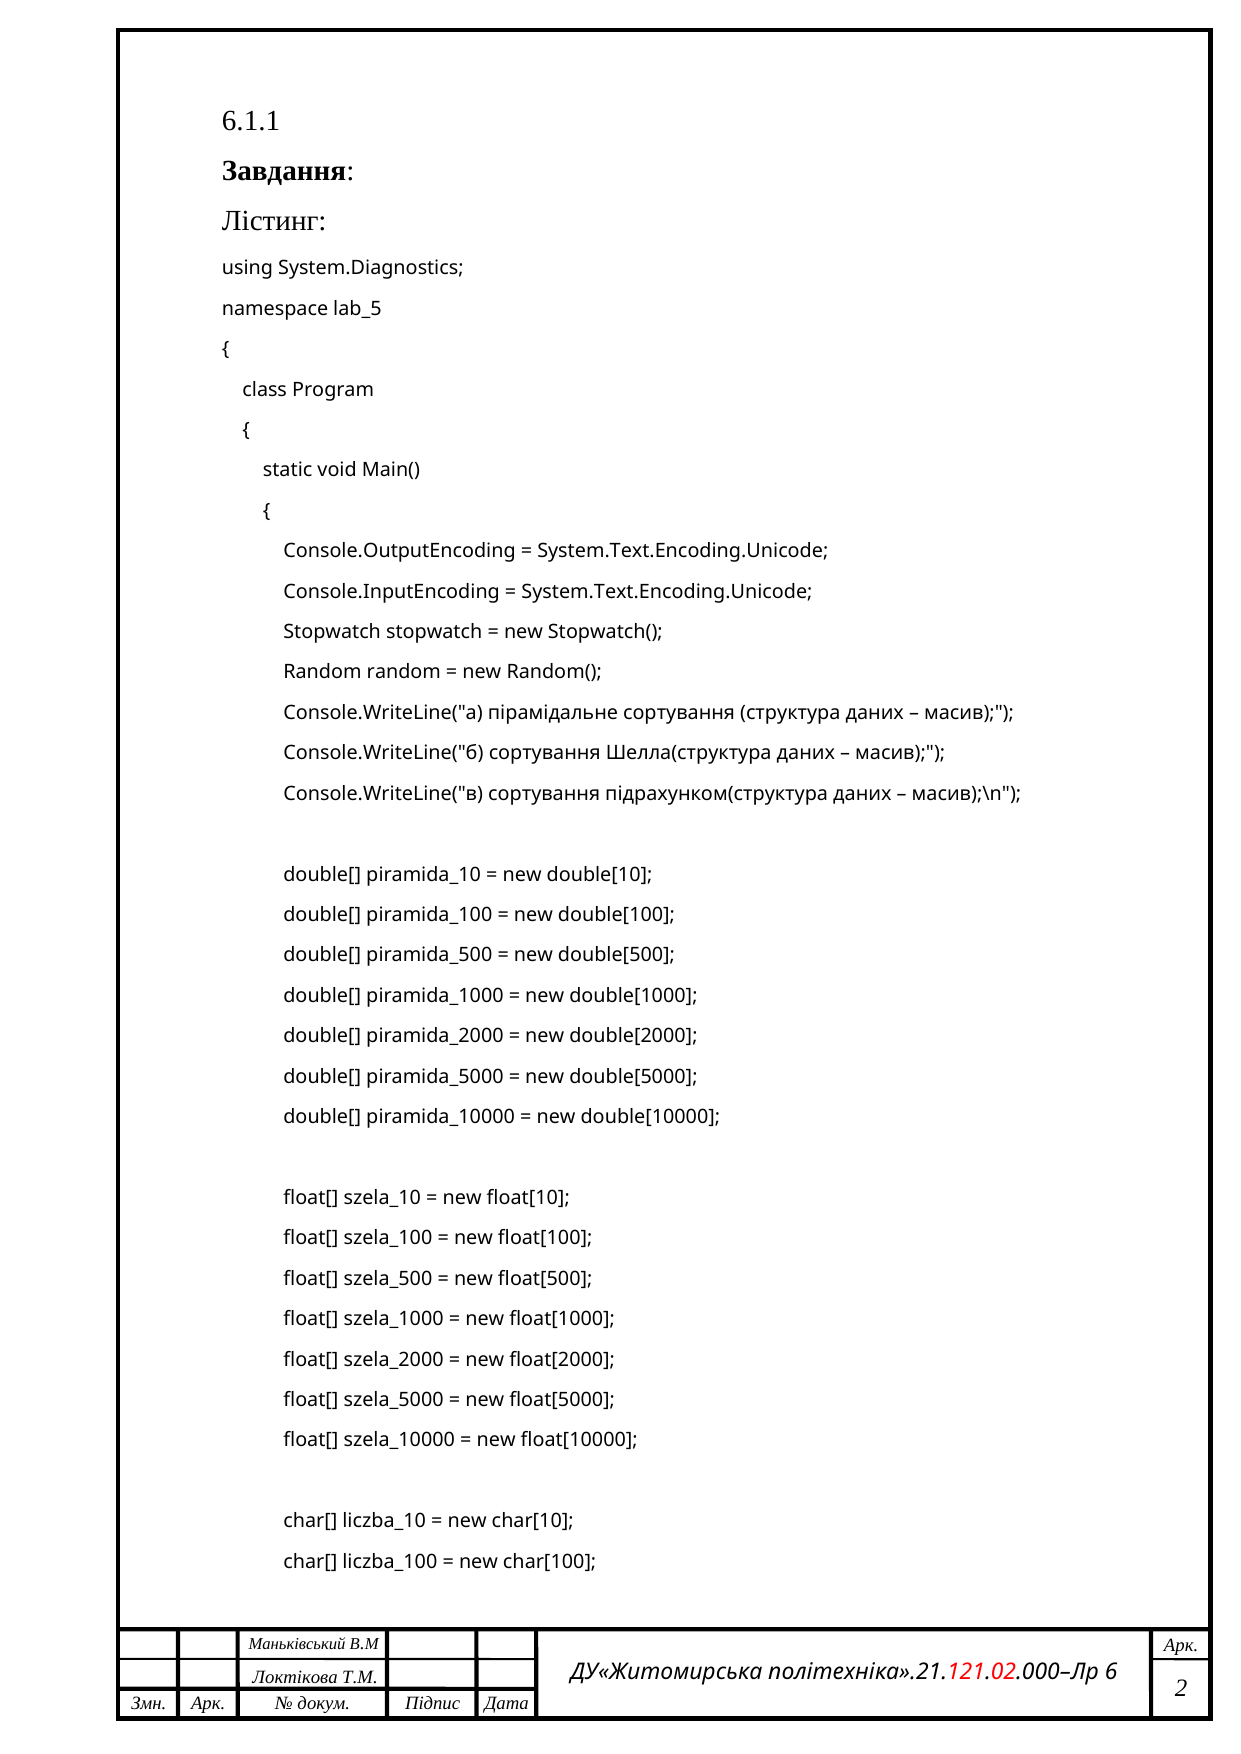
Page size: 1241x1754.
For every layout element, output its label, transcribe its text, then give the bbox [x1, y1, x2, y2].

text char[] liczba_10 = new char[10]; [148, 1506, 1181, 1533]
text Console.WriteLine("б) сортування Шелла(структура даних – масив);"); [148, 738, 1181, 766]
text { [148, 496, 1181, 523]
text double[] piramida_1000 = new double[1000]; [148, 981, 1181, 1008]
text float[] szela_1000 = new float[1000]; [148, 1304, 1181, 1331]
text Console.OutputEncoding = System.Text.Encoding.Unicode; [148, 536, 1181, 563]
text Console.WriteLine("в) сортування підрахунком(структура даних – масив);\n"); [148, 779, 1181, 806]
text using System.Diagnostics; [148, 253, 1181, 281]
text double[] piramida_10000 = new double[10000]; [148, 1102, 1181, 1129]
text double[] piramida_500 = new double[500]; [148, 941, 1181, 968]
text char[] liczba_100 = new char[100]; [148, 1547, 1181, 1574]
text float[] szela_5000 = new float[5000]; [148, 1385, 1181, 1412]
text float[] szela_100 = new float[100]; [148, 1223, 1181, 1251]
text Console.InputEncoding = System.Text.Encoding.Unicode; [148, 577, 1181, 604]
text Лістинг: [148, 203, 1181, 237]
text Console.WriteLine("a) пірамідальне сортування (структура даних – масив);"); [148, 698, 1181, 725]
text static void Main() [148, 456, 1181, 483]
text double[] piramida_10 = new double[10]; [148, 860, 1181, 887]
text double[] piramida_5000 = new double[5000]; [148, 1062, 1181, 1089]
text Random random = new Random(); [148, 658, 1181, 685]
text Stopwatch stopwatch = new Stopwatch(); [148, 617, 1181, 644]
text float[] szela_10 = new float[10]; [148, 1183, 1181, 1210]
text namespace lab_5 [148, 294, 1181, 321]
text class Program [148, 375, 1181, 402]
text double[] piramida_100 = new double[100]; [148, 900, 1181, 927]
text { [148, 415, 1181, 442]
text Завдання: [148, 153, 1181, 186]
text float[] szela_10000 = new float[10000]; [148, 1426, 1181, 1453]
text { [148, 334, 1181, 361]
text float[] szela_500 = new float[500]; [148, 1264, 1181, 1291]
text float[] szela_2000 = new float[2000]; [148, 1345, 1181, 1372]
text 6.1.1 [148, 103, 1181, 136]
text double[] piramida_2000 = new double[2000]; [148, 1021, 1181, 1048]
